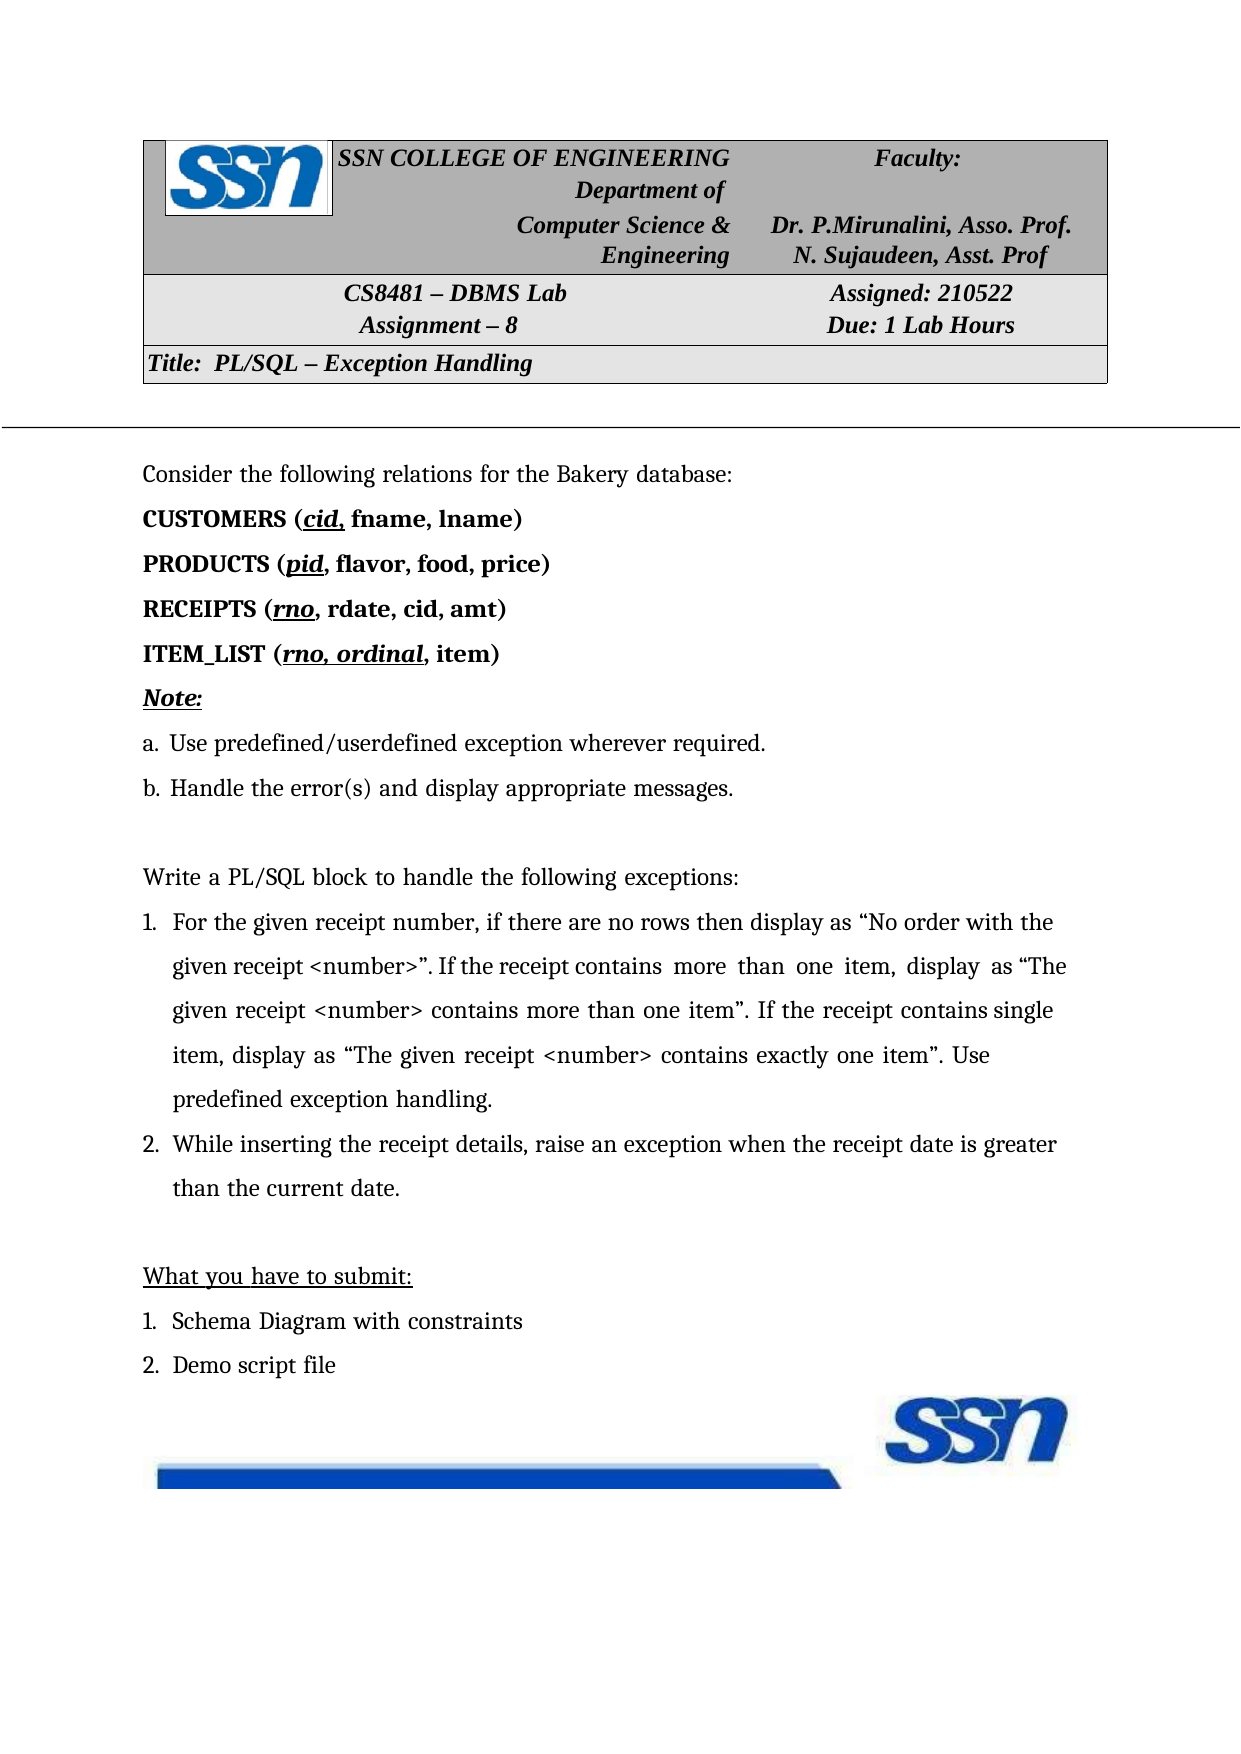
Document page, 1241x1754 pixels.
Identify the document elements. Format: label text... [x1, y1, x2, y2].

list Handle the error(s) and display appropriate messages. [142, 774, 1119, 802]
table_cell Title: PL/SQL – Exception Handling [144, 346, 1107, 383]
list Schema Diagram with constraints [143, 1307, 1119, 1335]
text Consider the following relations for the Bakery database: [143, 460, 1119, 489]
list Demo script file [143, 1351, 1119, 1380]
picture [165, 140, 328, 214]
table_header [144, 141, 165, 215]
text What you have to submit: [143, 1262, 1119, 1291]
title CUSTOMERS (cid, fname, lname) PRODUCTS (pid, flavor, food, price) RECEIPTS (rno, rdate, cid, amt) ITEM_LIST (rno, ordinal, item) Note: [143, 505, 565, 713]
list Use predefined/user­defined exception wherever required. [142, 729, 1119, 757]
table_cell Computer Science & Dr. P.Mirunalini, Asso. Prof. Engineering N. Sujaudeen, Asst. Prof [144, 215, 1107, 274]
text Write a PL/SQL block to handle the following exceptions: [143, 863, 1119, 891]
list While inserting the receipt details, raise an exception when the receipt date is greater than the current date. [143, 1130, 1100, 1202]
list For the given receipt number, if there are no rows then display as “No order with the given receipt <number>”. If the receipt contains more than one item, display as “The given receipt <number> contains more than one item”. If the receipt contains single item, display as “The given receipt <number> contains exactly one item”. Use predefined exception handling. [143, 907, 1094, 1114]
table_header [166, 141, 332, 215]
table_header SSN COLLEGE OF ENGINEERING Faculty: Department of [333, 141, 1107, 215]
table_cell CS8481 – DBMS Lab Assigned: 21­05­22 Assignment – 8 Due: 1 Lab Hours [144, 275, 1107, 345]
picture [142, 1395, 1078, 1489]
